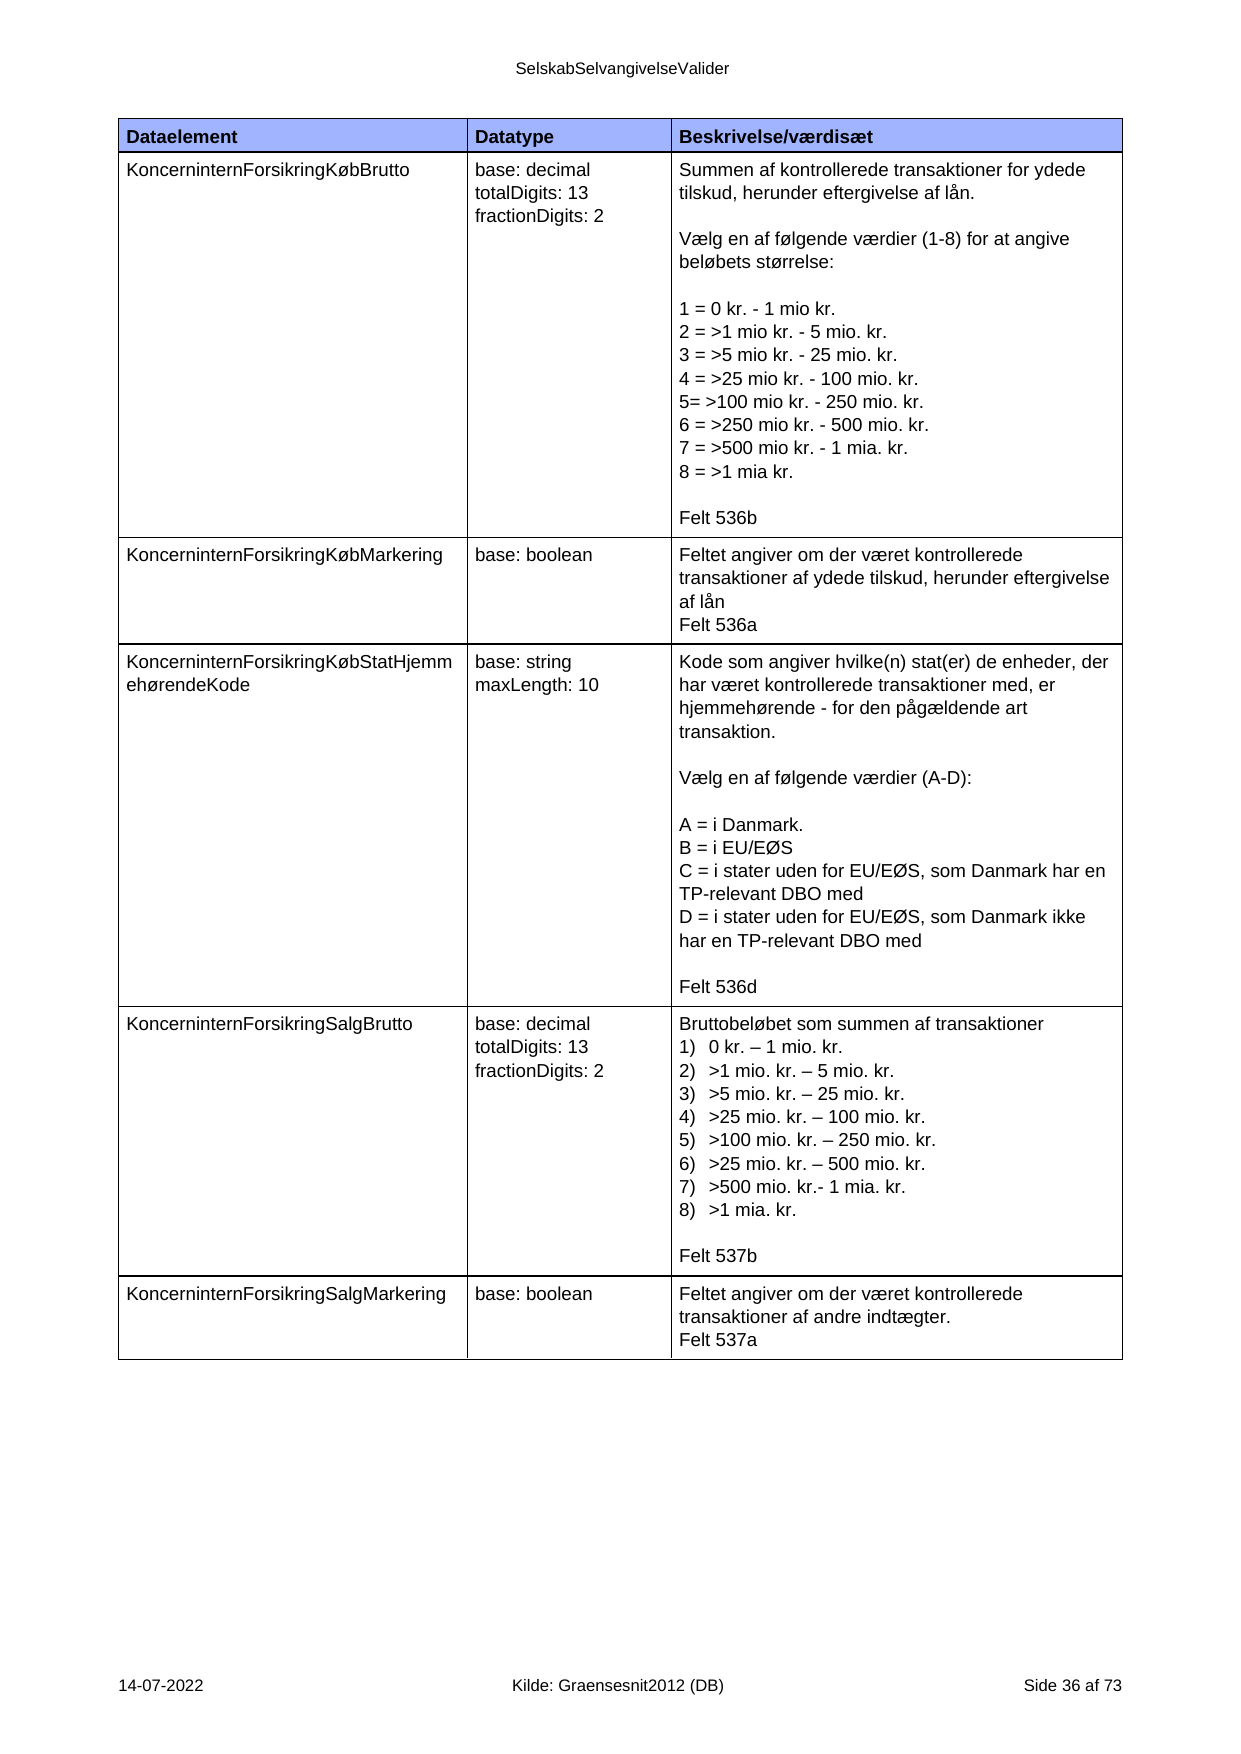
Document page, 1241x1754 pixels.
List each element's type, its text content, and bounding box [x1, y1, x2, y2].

table_cell Summen af kontrollerede transaktioner for ydede tilskud, herunder eftergivelse af lån. Vælg en af følgende værdier (1-8) for at angive beløbets størrelse: 1 = 0 kr. - 1 mio kr. 2 = >1 mio kr. - 5 mio. kr. 3 = >5 mio kr. - 25 mio. kr. 4 = >25 mio kr. - 100 mio. kr. 5= >100 mio kr. - 250 mio. kr. 6 = >250 mio kr. - 500 mio. kr. 7 = >500 mio kr. - 1 mia. kr. 8 = >1 mia kr. Felt 536b [672, 153, 1122, 536]
table_cell KoncerninternForsikringSalgMarkering [119, 1277, 467, 1358]
table_cell Bruttobeløbet som summen af transaktioner 1) 0 kr. – 1 mio. kr. 2) >1 mio. kr. – 5 mio. kr. 3) >5 mio. kr. – 25 mio. kr. 4) >25 mio. kr. – 100 mio. kr. 5) >100 mio. kr. – 250 mio. kr. 6) >25 mio. kr. – 500 mio. kr. 7) >500 mio. kr.- 1 mia. kr. 8) >1 mia. kr. Felt 537b [672, 1007, 1122, 1275]
table_cell base: string maxLength: 10 [468, 645, 671, 1006]
table_header Beskrivelse/værdisæt [672, 119, 1122, 151]
table_cell KoncerninternForsikringKøbStatHjemmehørendeKode [119, 645, 467, 1006]
table_cell KoncerninternForsikringKøbMarkering [119, 538, 467, 643]
table_cell base: boolean [468, 1277, 671, 1358]
table_cell Feltet angiver om der været kontrollerede transaktioner af andre indtægter. Felt 537a [672, 1277, 1122, 1358]
table_cell KoncerninternForsikringSalgBrutto [119, 1007, 467, 1275]
table_cell Feltet angiver om der været kontrollerede transaktioner af ydede tilskud, herunder eftergivelse af lån Felt 536a [672, 538, 1122, 643]
table_cell Kode som angiver hvilke(n) stat(er) de enheder, der har været kontrollerede transaktioner med, er hjemmehørende - for den pågældende art transaktion. Vælg en af følgende værdier (A-D): A = i Danmark. B = i EU/EØS C = i stater uden for EU/EØS, som Danmark har en TP-relevant DBO med D = i stater uden for EU/EØS, som Danmark ikke har en TP-relevant DBO med Felt 536d [672, 645, 1122, 1006]
table_header Datatype [468, 119, 671, 151]
table_cell KoncerninternForsikringKøbBrutto [119, 153, 467, 536]
table_cell base: decimal totalDigits: 13 fractionDigits: 2 [468, 1007, 671, 1275]
table_cell base: decimal totalDigits: 13 fractionDigits: 2 [468, 153, 671, 536]
table_header Dataelement [119, 119, 467, 151]
table_cell base: boolean [468, 538, 671, 643]
